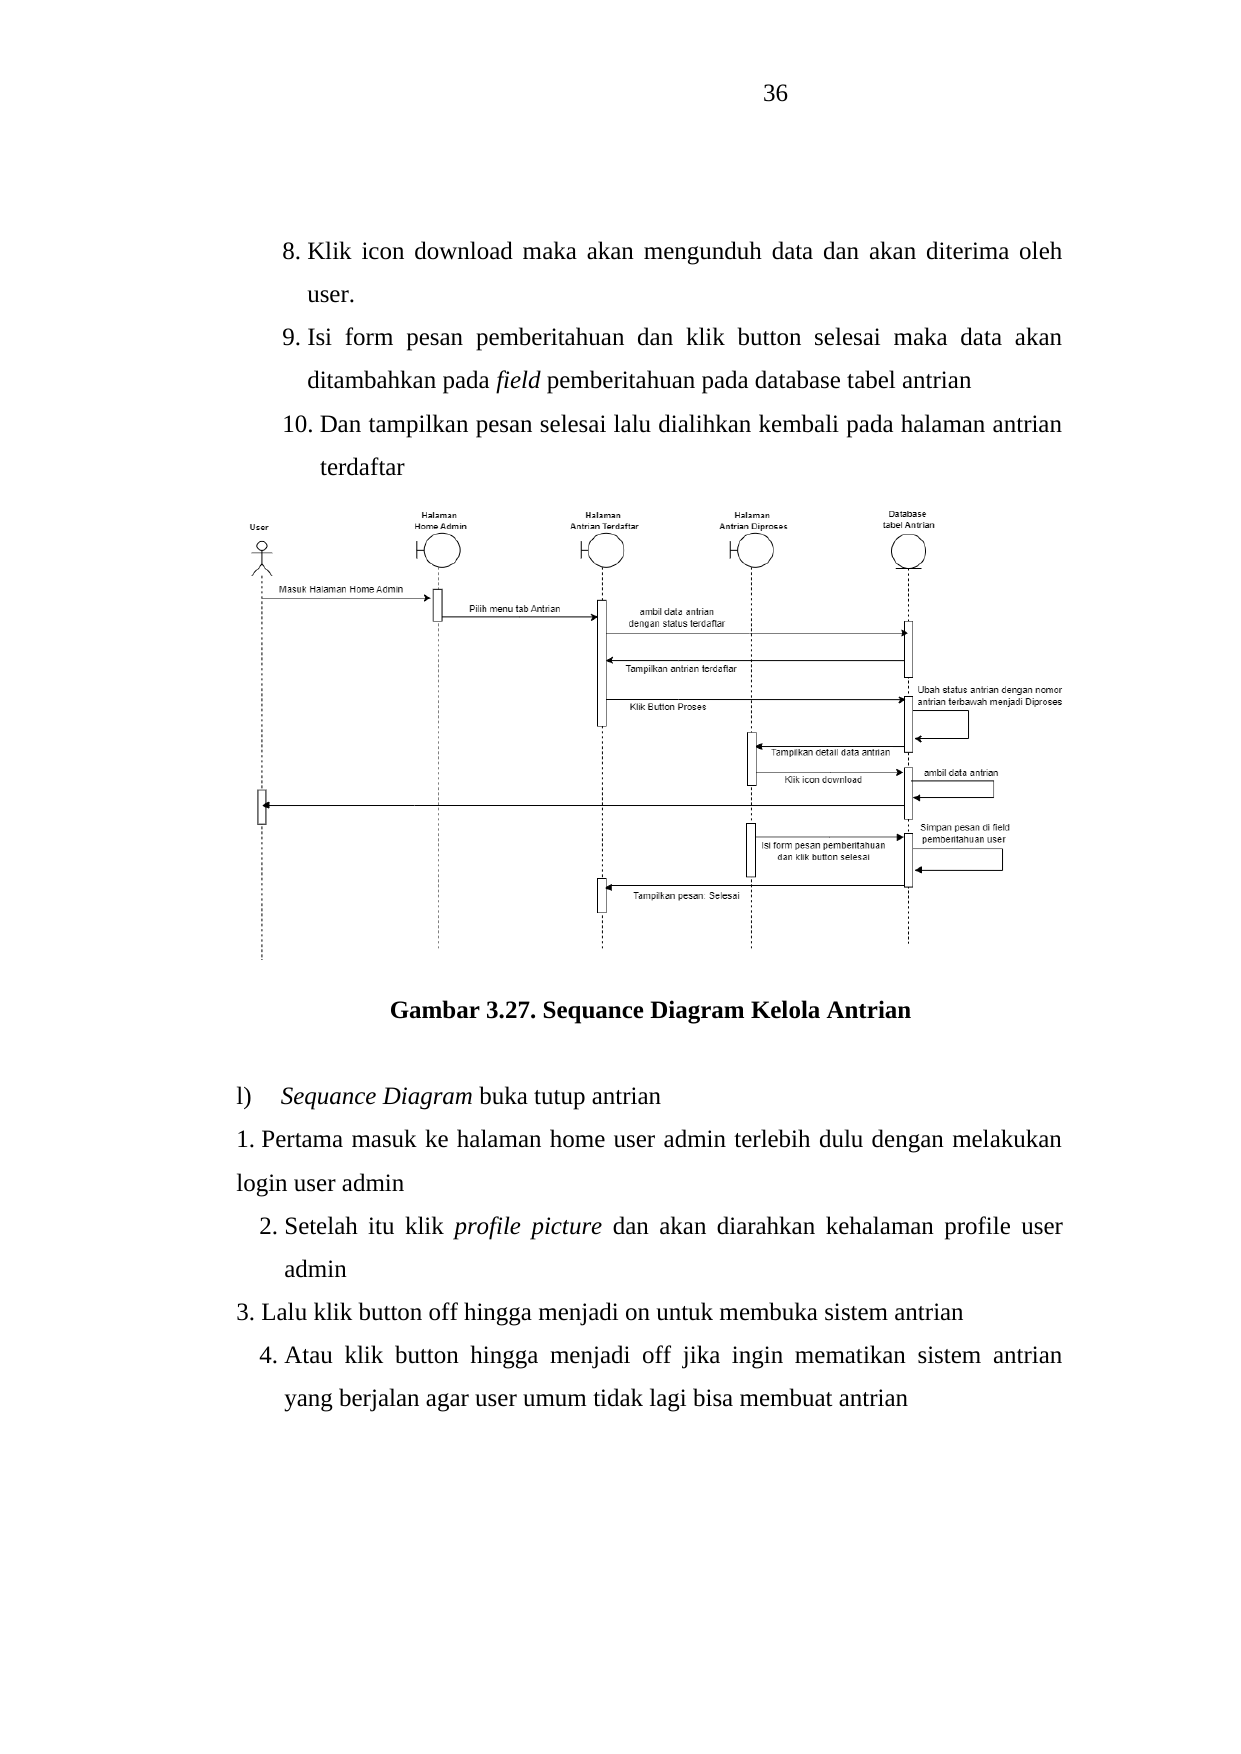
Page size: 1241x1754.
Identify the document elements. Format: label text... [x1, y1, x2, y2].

picture [236, 495, 1063, 982]
list Pertama masuk ke halaman home user admin terlebih dulu dengan melakukan login user admin [236, 1124, 1063, 1196]
list Sequance Diagram buka tutup antrian [236, 1081, 1063, 1110]
list Lalu klik button off hingga menjadi on untuk membuka sistem antrian [236, 1297, 1063, 1326]
subtitle Gambar 3.27. Sequance Diagram Kelola Antrian [236, 995, 1064, 1024]
list Atau klik button hingga menjadi off jika ingin mematikan sistem antrian yang berjalan agar user umum tidak lagi bisa membuat antrian [259, 1340, 1063, 1412]
list Setelah itu klik profile picture dan akan diarahkan kehalaman profile user admin [259, 1211, 1063, 1283]
list Klik icon download maka akan mengunduh data dan akan diterima oleh user. [282, 236, 1063, 308]
list Isi form pesan pemberitahuan dan klik button selesai maka data akan ditambahkan pada field pemberitahuan pada database tabel antrian [282, 322, 1063, 394]
list Dan tampilkan pesan selesai lalu dialihkan kembali pada halaman antrian terdaftar [282, 409, 1063, 481]
